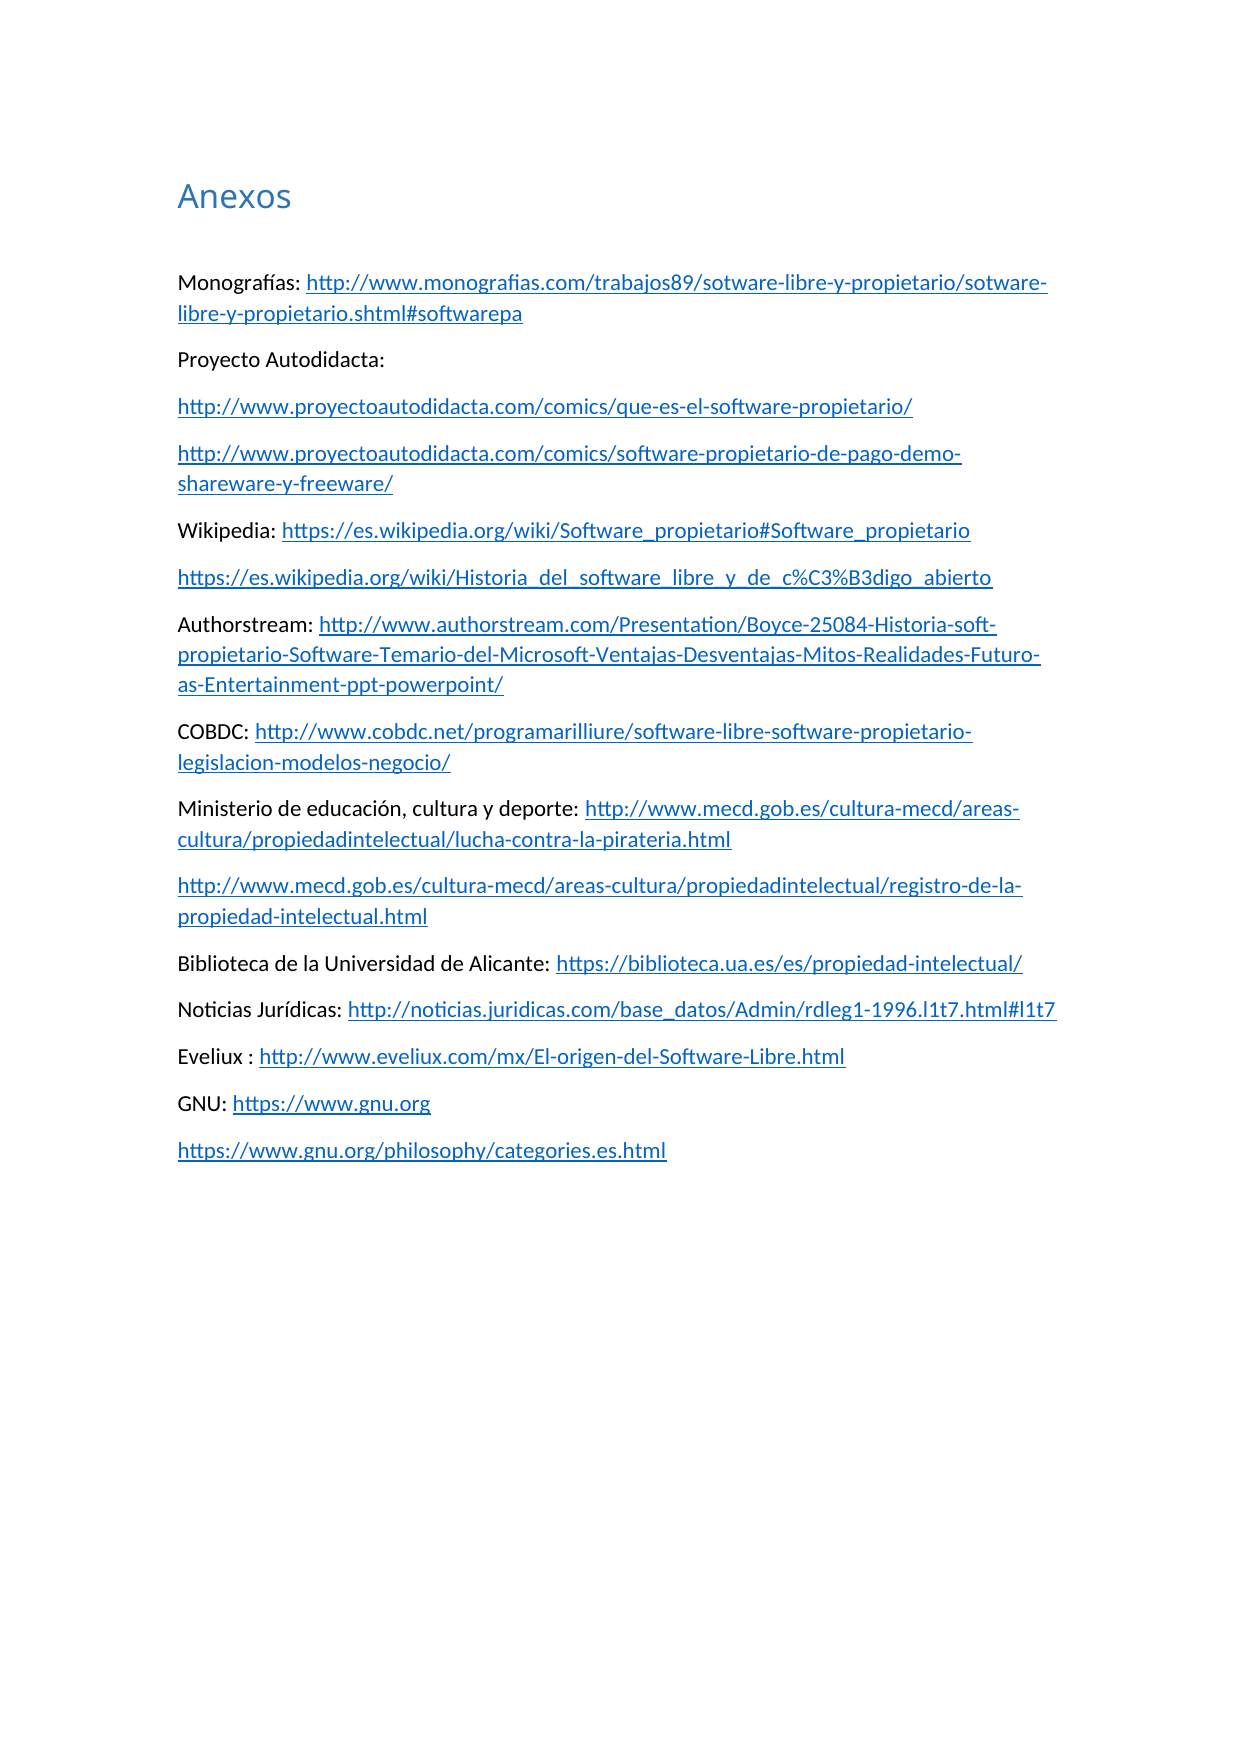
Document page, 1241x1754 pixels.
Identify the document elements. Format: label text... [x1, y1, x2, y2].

text Authorstream: http://www.authorstream.com/Presentation/Boyce-25084-Historia-soft-propietario-Software-Temario-del-Microsoft-Ventajas-Desventajas-Mitos-Realidades-Futuro-as-Entertainment-ppt-powerpoint/ [177, 610, 1063, 698]
subtitle Anexos [177, 173, 1063, 218]
text http://www.mecd.gob.es/cultura-mecd/areas-cultura/propiedadintelectual/registro-de-la-propiedad-intelectual.html [177, 872, 1063, 930]
text Ministerio de educación, cultura y deporte: http://www.mecd.gob.es/cultura-mecd/areas-cultura/propiedadintelectual/lucha-contra-la-pirateria.html [177, 794, 1063, 853]
text Monografías: http://www.monografias.com/trabajos89/sotware-libre-y-propietario/sotware-libre-y-propietario.shtml#softwarepa [177, 268, 1063, 327]
text http://www.proyectoautodidacta.com/comics/que-es-el-software-propietario/ [177, 392, 1063, 420]
text Proyecto Autodidacta: [177, 346, 1063, 373]
text Noticias Jurídicas: http://noticias.juridicas.com/base_datos/Admin/rdleg1-1996.l1t7.html#l1t7 [177, 996, 1063, 1023]
text https://www.gnu.org/philosophy/categories.es.html [177, 1136, 1063, 1164]
text Wikipedia: https://es.wikipedia.org/wiki/Software_propietario#Software_propietario [177, 516, 1063, 544]
text COBDC: http://www.cobdc.net/programarilliure/software-libre-software-propietario-legislacion-modelos-negocio/ [177, 717, 1063, 776]
text Eveliux : http://www.eveliux.com/mx/El-origen-del-Software-Libre.html [177, 1042, 1063, 1070]
text http://www.proyectoautodidacta.com/comics/software-propietario-de-pago-demo-shareware-y-freeware/ [177, 439, 1063, 497]
text GNU: https://www.gnu.org [177, 1089, 1063, 1117]
text https://es.wikipedia.org/wiki/Historia_del_software_libre_y_de_c%C3%B3digo_abierto [177, 563, 1063, 591]
text Biblioteca de la Universidad de Alicante: https://biblioteca.ua.es/es/propiedad-intelectual/ [177, 949, 1063, 977]
